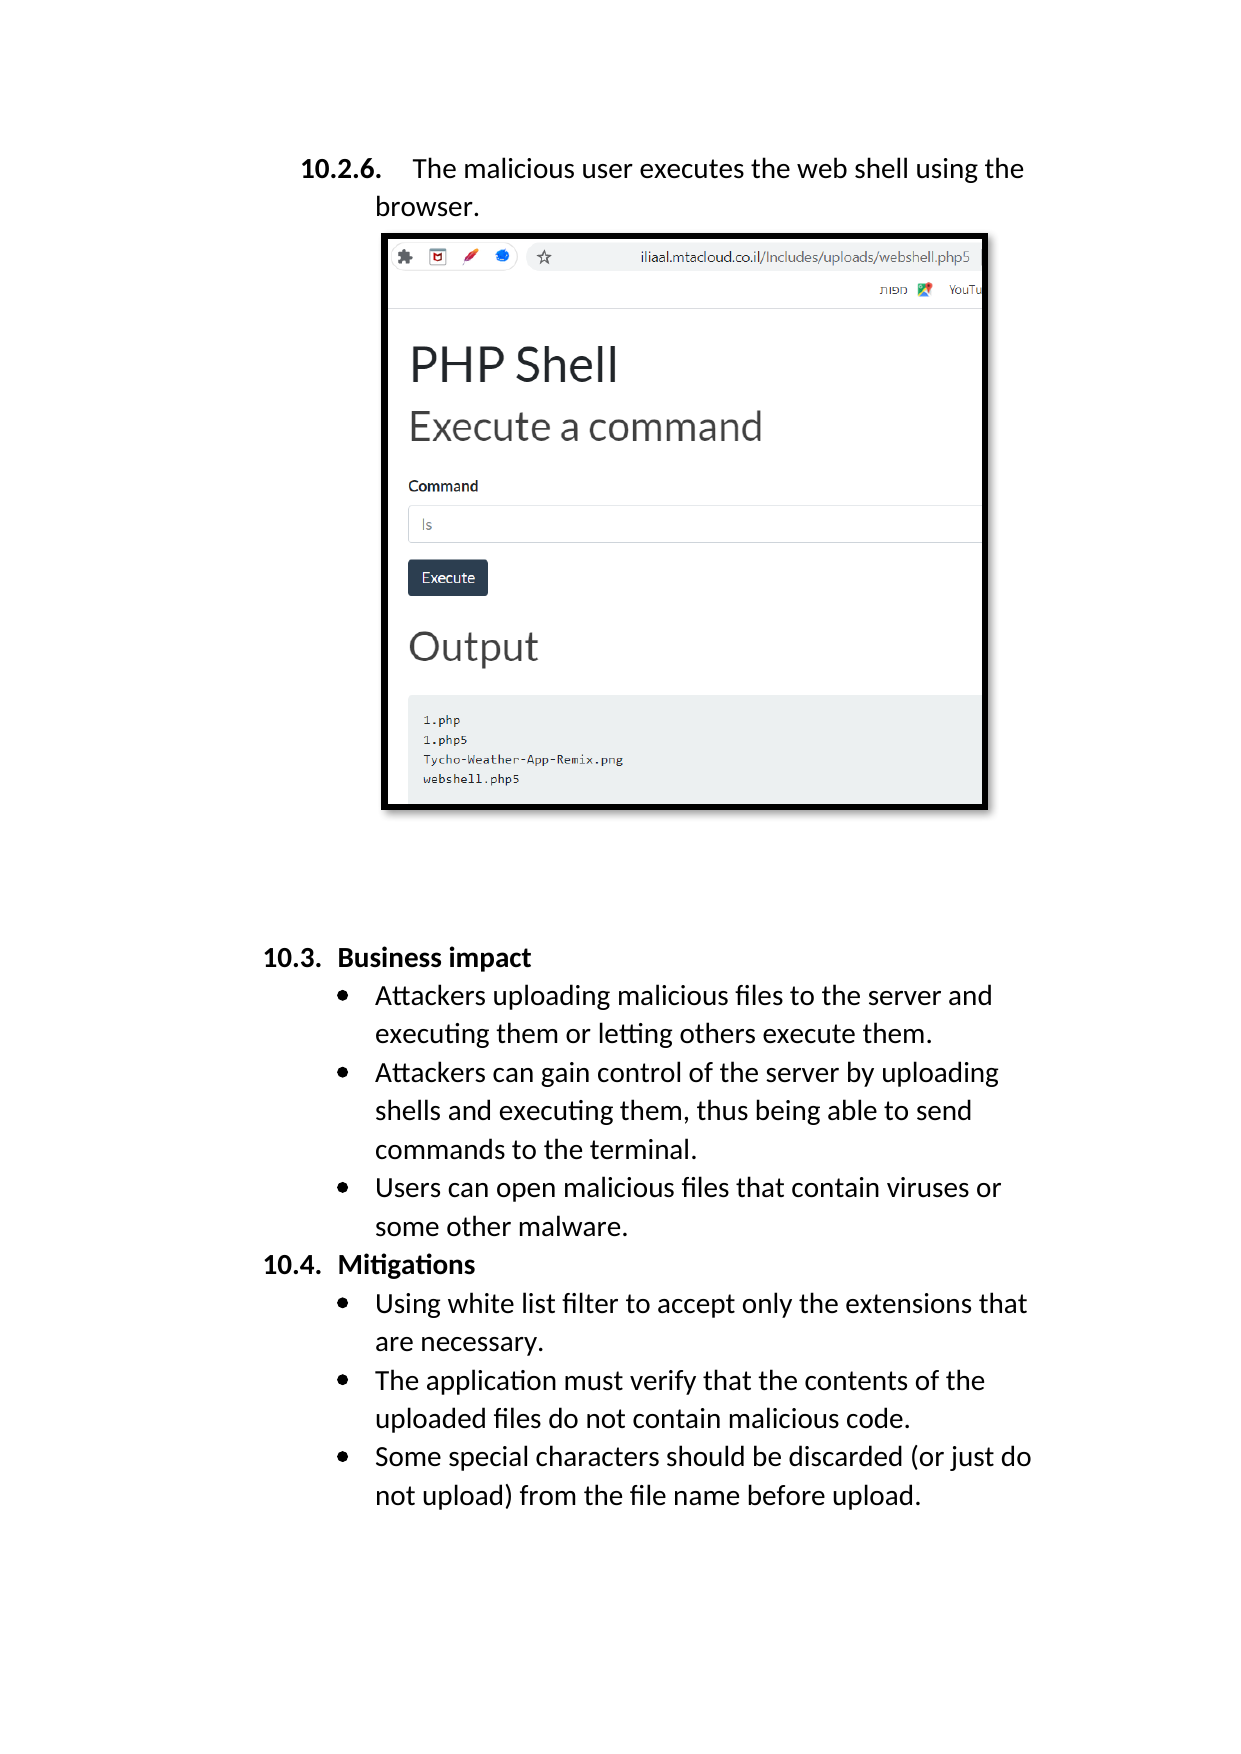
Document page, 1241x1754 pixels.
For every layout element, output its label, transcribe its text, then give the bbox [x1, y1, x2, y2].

list Attackers can gain control of the server by uploading shells and executing them, thus being able to send commands to the terminal. [337, 1054, 1053, 1167]
list Using white list filter to accept only the extensions that are necessary. [337, 1285, 1053, 1359]
picture [388, 239, 982, 804]
list Business impact [262, 939, 1053, 974]
list Attackers uploading malicious files to the server and executing them or letting others execute them. [337, 977, 1053, 1051]
list Users can open malicious files that contain viruses or some other malware. [337, 1169, 1053, 1243]
list Mitigations [262, 1246, 1053, 1282]
list The application must verify that the contents of the uploaded files do not contain malicious code. [337, 1362, 1053, 1436]
list Some special characters should be discarded (or just do not upload) from the file name before upload. [337, 1438, 1053, 1512]
